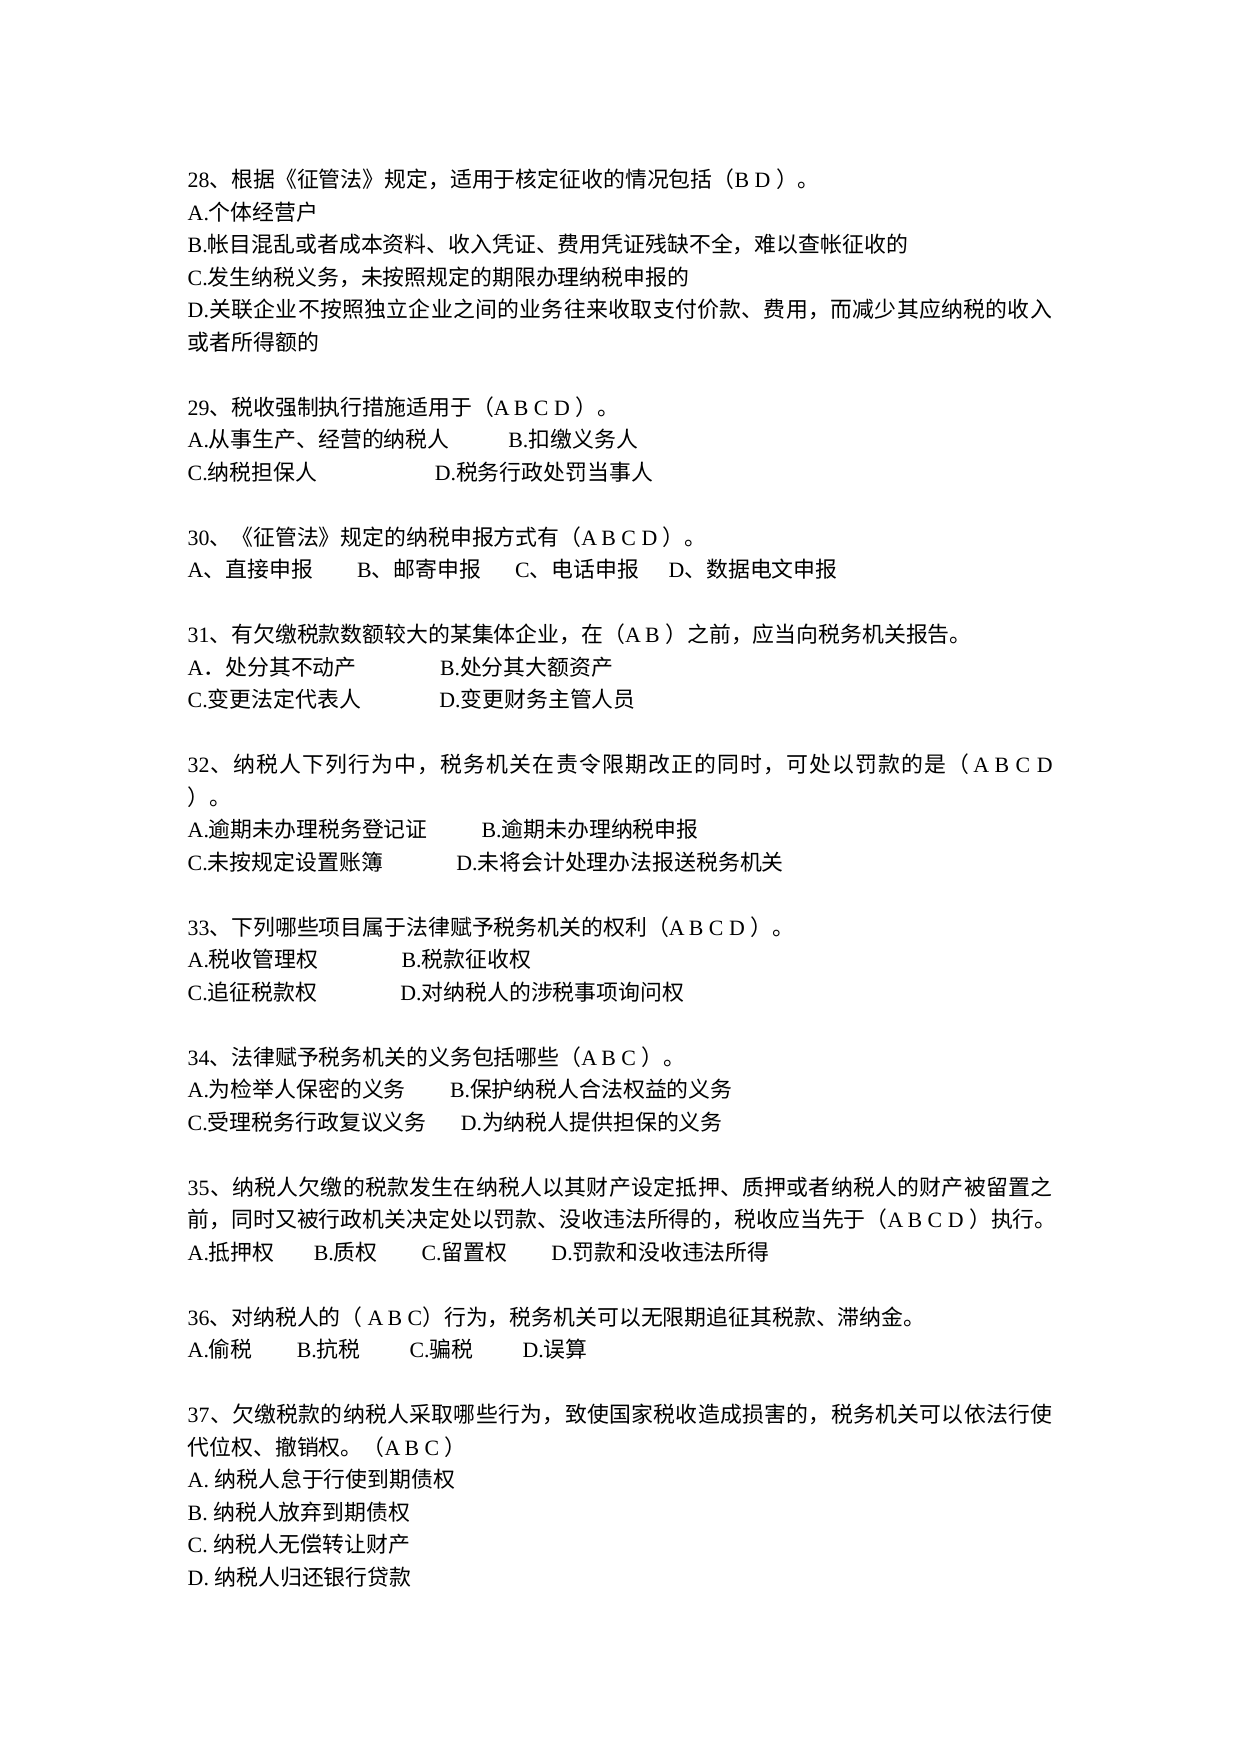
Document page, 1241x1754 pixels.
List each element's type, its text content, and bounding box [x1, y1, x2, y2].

text A.个体经营户 [187, 194, 1053, 227]
text 32、纳税人下列行为中，税务机关在责令限期改正的同时，可处以罚款的是（A B C D ）。 [187, 747, 1053, 812]
text A.从事生产、经营的纳税人 B.扣缴义务人 [187, 422, 1053, 454]
text C. 纳税人无偿转让财产 [187, 1527, 1053, 1559]
text B.帐目混乱或者成本资料、收入凭证、费用凭证残缺不全，难以查帐征收的 [187, 227, 1053, 259]
text D. 纳税人归还银行贷款 [187, 1559, 1053, 1592]
text A.抵押权 B.质权 C.留置权 D.罚款和没收违法所得 [187, 1234, 1053, 1267]
text C.纳税担保人 D.税务行政处罚当事人 [187, 454, 1053, 487]
text C.变更法定代表人 D.变更财务主管人员 [187, 682, 1053, 714]
text C.追征税款权 D.对纳税人的涉税事项询问权 [187, 974, 1053, 1007]
text C.发生纳税义务，未按照规定的期限办理纳税申报的 [187, 259, 1053, 292]
text 33、下列哪些项目属于法律赋予税务机关的权利（A B C D ）。 [187, 909, 1053, 942]
text C.受理税务行政复议义务 D.为纳税人提供担保的义务 [187, 1104, 1053, 1137]
text A．处分其不动产 B.处分其大额资产 [187, 649, 1053, 682]
text A. 纳税人怠于行使到期债权 [187, 1462, 1053, 1494]
text D.关联企业不按照独立企业之间的业务往来收取支付价款、费用，而减少其应纳税的收入或者所得额的 [187, 292, 1053, 357]
text 29、税收强制执行措施适用于（A B C D ）。 [187, 389, 1053, 422]
text 35、纳税人欠缴的税款发生在纳税人以其财产设定抵押、质押或者纳税人的财产被留置之前，同时又被行政机关决定处以罚款、没收违法所得的，税收应当先于（A B C D ）执行。 [187, 1169, 1053, 1234]
text B. 纳税人放弃到期债权 [187, 1494, 1053, 1527]
text A.税收管理权 B.税款征收权 [187, 942, 1053, 974]
text 28、根据《征管法》规定，适用于核定征收的情况包括（B D ）。 [187, 162, 1053, 194]
text A.逾期未办理税务登记证 B.逾期未办理纳税申报 [187, 812, 1053, 844]
text 31、有欠缴税款数额较大的某集体企业，在（A B ）之前，应当向税务机关报告。 [187, 617, 1053, 649]
text A、直接申报 B、邮寄申报 C、电话申报 D、数据电文申报 [187, 552, 1053, 584]
text 36、对纳税人的（ A B C）行为，税务机关可以无限期追征其税款、滞纳金。 [187, 1299, 1053, 1332]
text 37、欠缴税款的纳税人采取哪些行为，致使国家税收造成损害的，税务机关可以依法行使代位权、撤销权。（A B C ） [187, 1397, 1053, 1462]
text A.偷税 B.抗税 C.骗税 D.误算 [187, 1332, 1053, 1364]
text A.为检举人保密的义务 B.保护纳税人合法权益的义务 [187, 1072, 1053, 1104]
text 34、法律赋予税务机关的义务包括哪些（A B C ）。 [187, 1039, 1053, 1072]
text 30、《征管法》规定的纳税申报方式有（A B C D ）。 [187, 519, 1053, 552]
text C.未按规定设置账簿 D.未将会计处理办法报送税务机关 [187, 844, 1053, 877]
